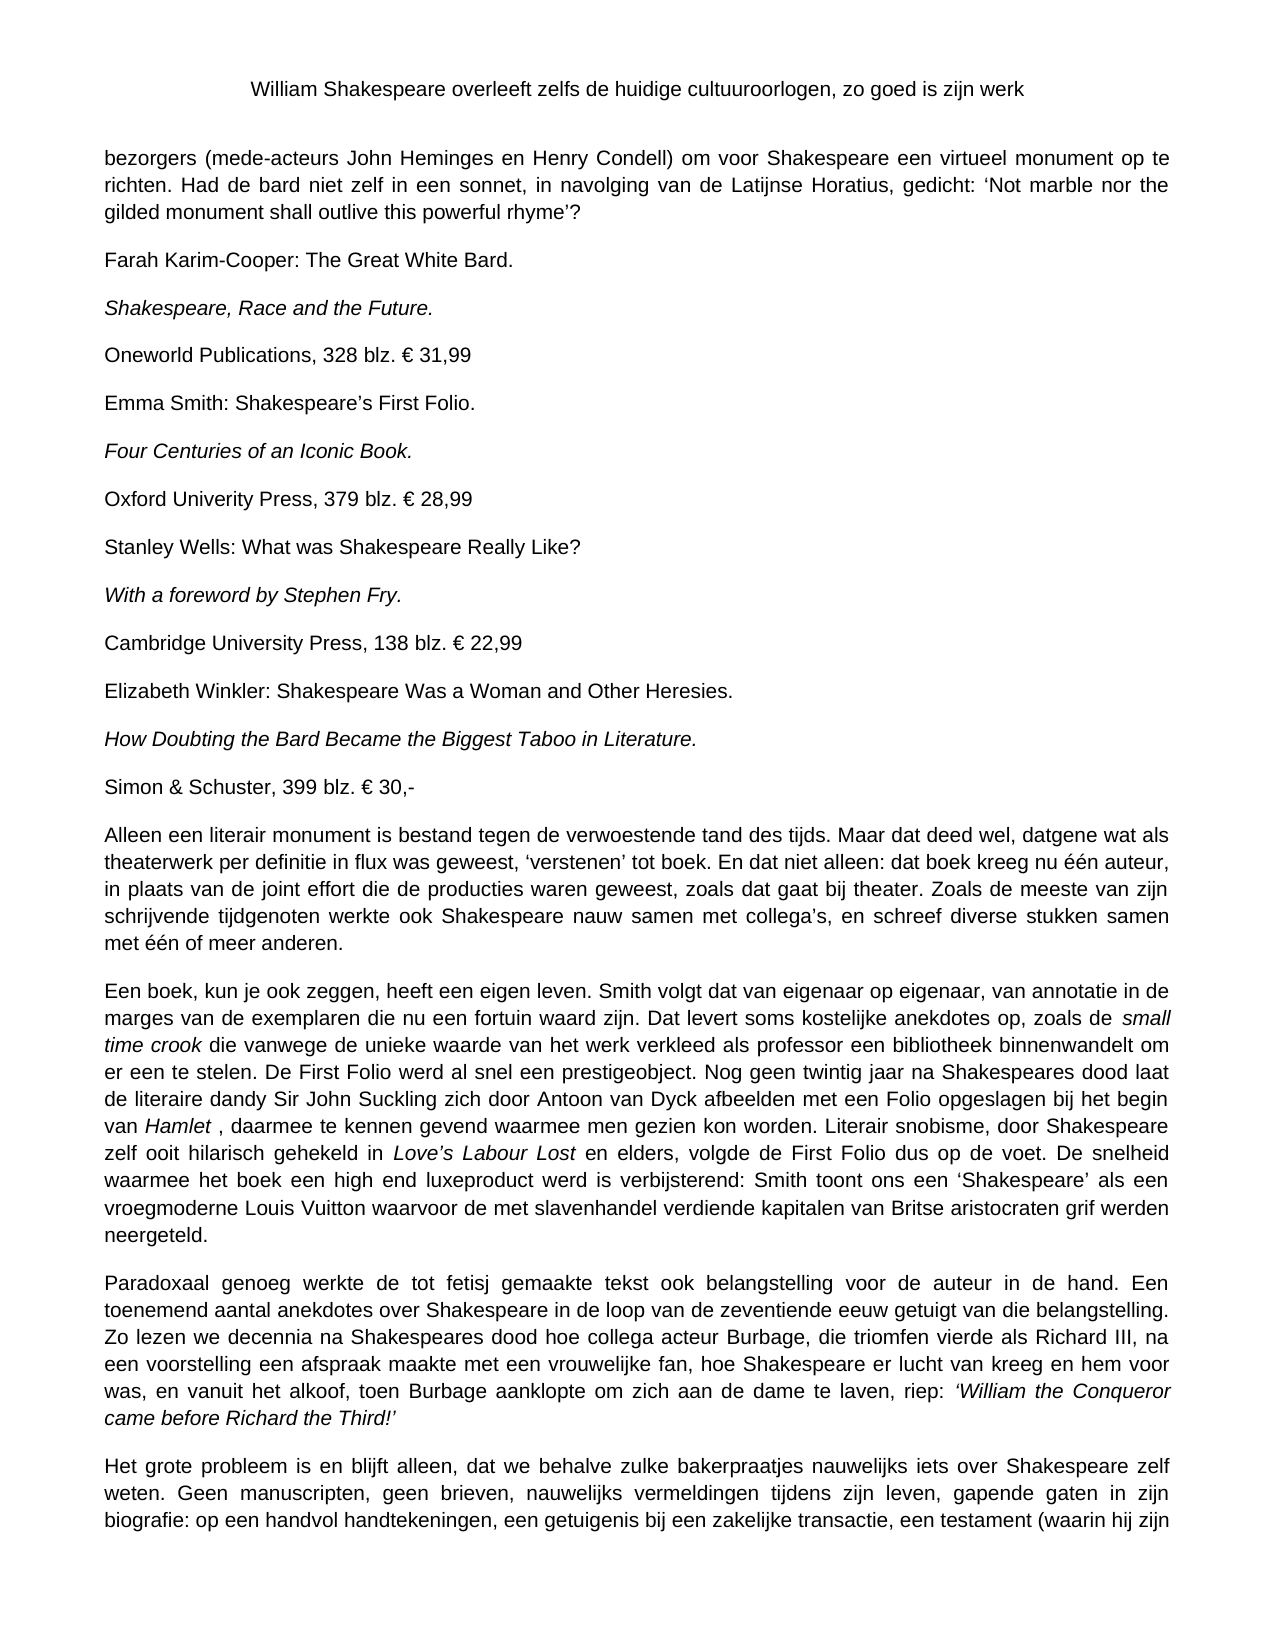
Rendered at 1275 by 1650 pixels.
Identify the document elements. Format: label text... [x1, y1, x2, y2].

text Paradoxaal genoeg werkte de tot fetisj gemaakte tekst ook belangstelling voor de auteur in de hand. Een toenemend aantal anekdotes over Shakespeare in de loop van de zeventiende eeuw getuigt van die belangstelling. Zo lezen we decennia na Shakespeares dood hoe collega acteur Burbage, die triomfen vierde als Richard III, na een voorstelling een afspraak maakte met een vrouwelijke fan, hoe Shakespeare er lucht van kreeg en hem voor was, en vanuit het alkoof, toen Burbage aanklopte om zich aan de dame te laven, riep: ‘William the Conqueror came before Richard the Third!’ [104, 1267, 1171, 1430]
text Elizabeth Winkler: Shakespeare Was a Woman and Other Heresies. [104, 676, 1171, 703]
text Cambridge University Press, 138 blz. € 22,99 [104, 628, 1171, 655]
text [104, 142, 1171, 223]
text Een boek, kun je ook zeggen, heeft een eigen leven. Smith volgt dat van eigenaar op eigenaar, van annotatie in de marges van de exemplaren die nu een fortuin waard zijn. Dat levert soms kostelijke anekdotes op, zoals de small time crook die vanwege de unieke waarde van het werk verkleed als professor een bibliotheek binnenwandelt om er een te stelen. De First Folio werd al snel een prestigeobject. Nog geen twintig jaar na Shakespeares dood laat de literaire dandy Sir John Suckling zich door Antoon van Dyck afbeelden met een Folio opgeslagen bij het begin van Hamlet , daarmee te kennen gevend waarmee men gezien kon worden. Literair snobisme, door Shakespeare zelf ooit hilarisch gehekeld in Love’s Labour Lost en elders, volgde de First Folio dus op de voet. De snelheid waarmee het boek een high end luxeproduct werd is verbijsterend: Smith toont ons een ‘Shakespeare’ als een vroegmoderne Louis Vuitton waarvoor de met slavenhandel verdiende kapitalen van Britse aristocraten grif werden neergeteld. [104, 976, 1171, 1246]
text Oxford Univerity Press, 379 blz. € 28,99 [104, 484, 1171, 511]
text How Doubting the Bard Became the Biggest Taboo in Literature. [104, 723, 1171, 751]
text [104, 1451, 1171, 1532]
text Stanley Wells: What was Shakespeare Really Like? [104, 532, 1171, 559]
text With a foreword by Stephen Fry. [104, 580, 1171, 607]
text Four Centuries of an Iconic Book. [104, 436, 1171, 463]
text Farah Karim-Cooper: The Great White Bard. [104, 244, 1171, 271]
text Shakespeare, Race and the Future. [104, 292, 1171, 319]
text Emma Smith: Shakespeare’s First Folio. [104, 388, 1171, 415]
text Oneworld Publications, 328 blz. € 31,99 [104, 340, 1171, 367]
text Alleen een literair monument is bestand tegen de verwoestende tand des tijds. Maar dat deed wel, datgene wat als theaterwerk per definitie in flux was geweest, ‘verstenen’ tot boek. En dat niet alleen: dat boek kreeg nu één auteur, in plaats van de joint effort die de producties waren geweest, zoals dat gaat bij theater. Zoals de meeste van zijn schrijvende tijdgenoten werkte ook Shakespeare nauw samen met collega’s, en schreef diverse stukken samen met één of meer anderen. [104, 819, 1171, 955]
text Simon & Schuster, 399 blz. € 30,- [104, 771, 1171, 798]
